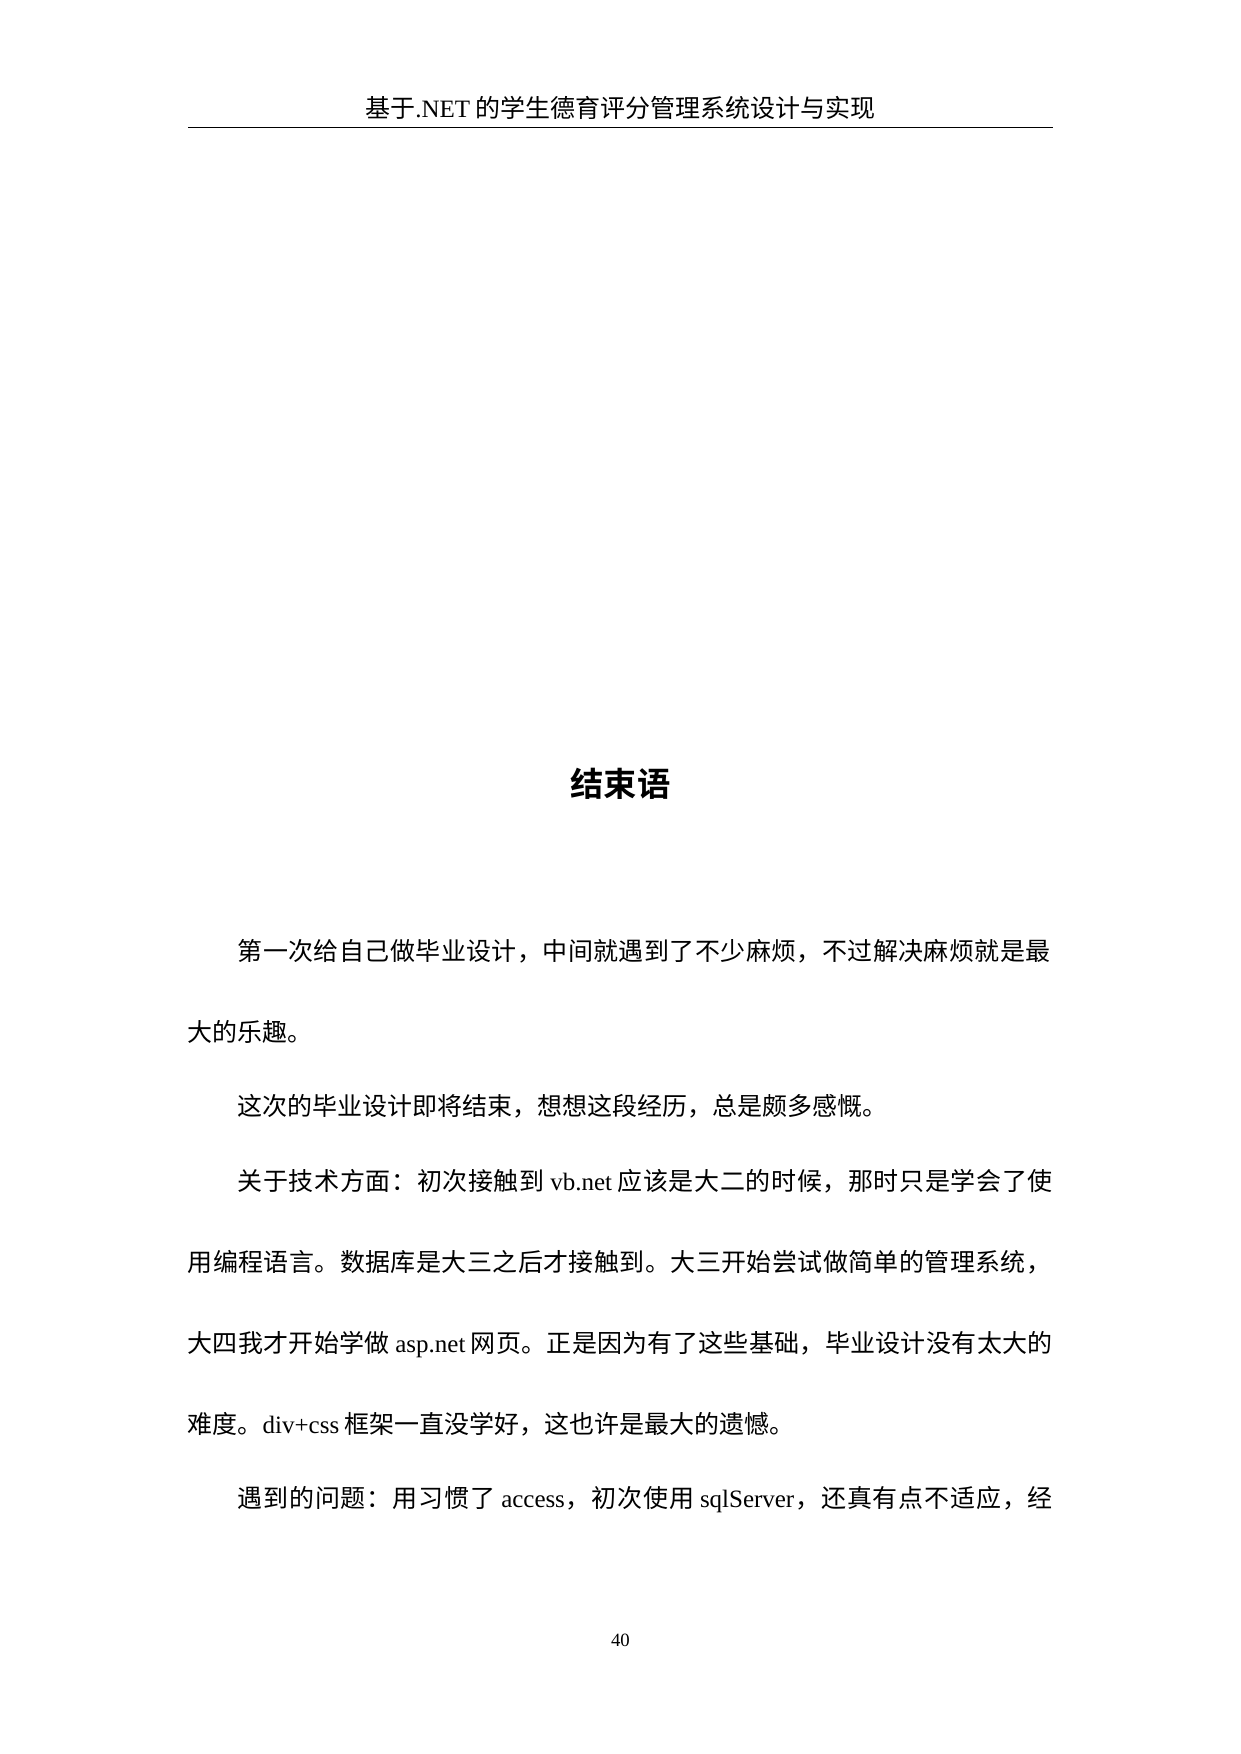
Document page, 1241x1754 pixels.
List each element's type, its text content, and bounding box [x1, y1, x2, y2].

text 关于技术方面：初次接触到vb.net应该是大二的时候，那时只是学会了使用编程语言。数据库是大三之后才接触到。大三开始尝试做简单的管理系统，大四我才开始学做asp.net网页。正是因为有了这些基础，毕业设计没有太大的难度。div+css框架一直没学好，这也许是最大的遗憾。 [187, 1147, 1053, 1455]
text 第一次给自己做毕业设计，中间就遇到了不少麻烦，不过解决麻烦就是最大的乐趣。 [187, 917, 1053, 1063]
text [187, 1464, 1053, 1529]
text 这次的毕业设计即将结束，想想这段经历，总是颇多感慨。 [187, 1072, 1053, 1137]
subtitle 结束语 [187, 750, 1053, 815]
